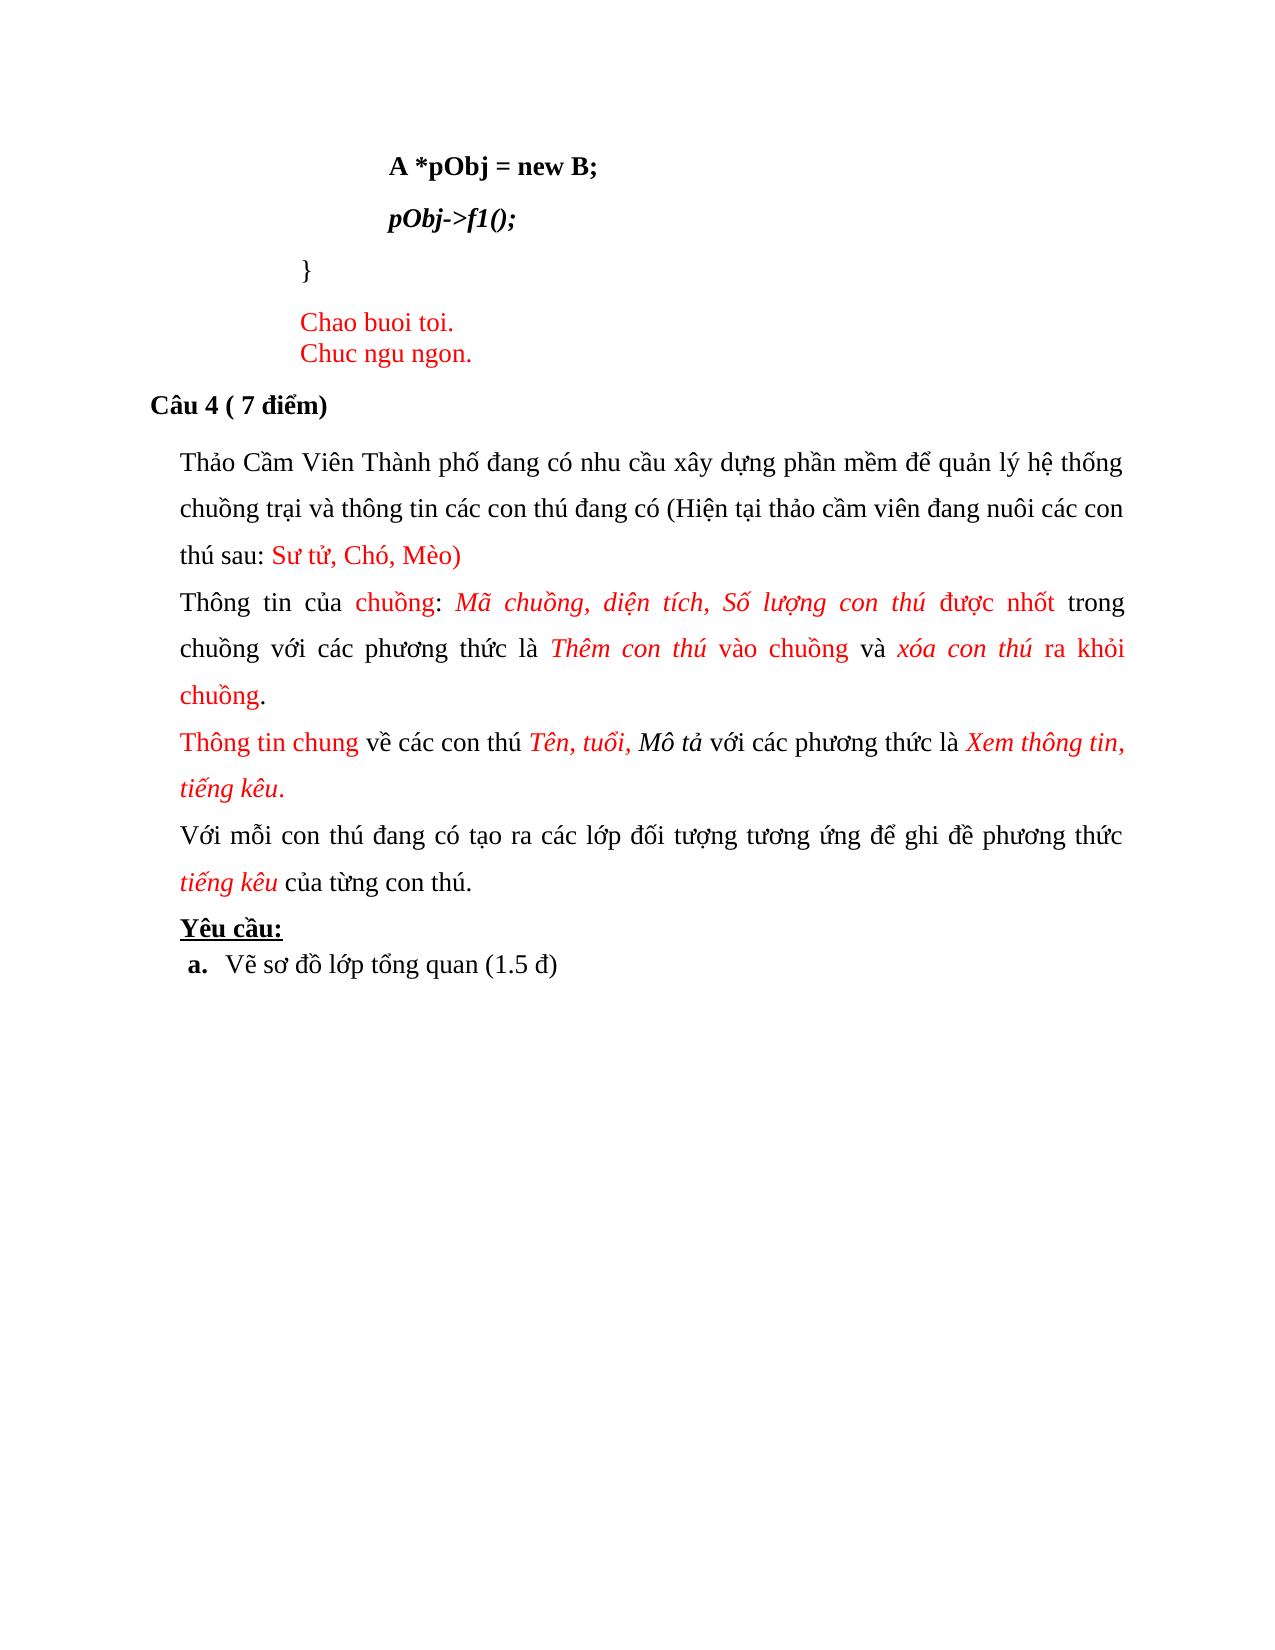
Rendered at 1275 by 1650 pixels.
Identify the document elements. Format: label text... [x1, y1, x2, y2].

text Câu 4 ( 7 điểm) [150, 389, 1125, 420]
list Thông tin của chuồng: Mã chuồng, diện tích, Số lượng con thú được nhốt trong chuồng với các phương thức là Thêm con thú vào chuồng và xóa con thú ra khỏi chuồng. [179, 586, 1125, 710]
text pObj->f1(); [375, 202, 1125, 233]
list Với mỗi con thú đang có tạo ra các lớp đối tượng tương ứng để ghi đề phương thức tiếng kêu của từng con thú. [179, 819, 1125, 897]
list Vẽ sơ đồ lớp tổng quan (1.5 đ) [187, 948, 1125, 979]
list Yêu cầu: [179, 912, 1125, 943]
text Chao buoi toi. Chuc ngu ngon. [300, 306, 1125, 368]
text A *pObj = new B; [375, 150, 1125, 181]
list Thảo Cầm Viên Thành phố đang có nhu cầu xây dựng phần mềm để quản lý hệ thống chuồng trại và thông tin các con thú đang có (Hiện tại thảo cầm viên đang nuôi các con thú sau: Sư tử, Chó, Mèo) [179, 446, 1125, 570]
text } [300, 254, 1125, 285]
list Thông tin chung về các con thú Tên, tuổi, Mô tả với các phương thức là Xem thông tin, tiếng kêu. [179, 726, 1125, 803]
